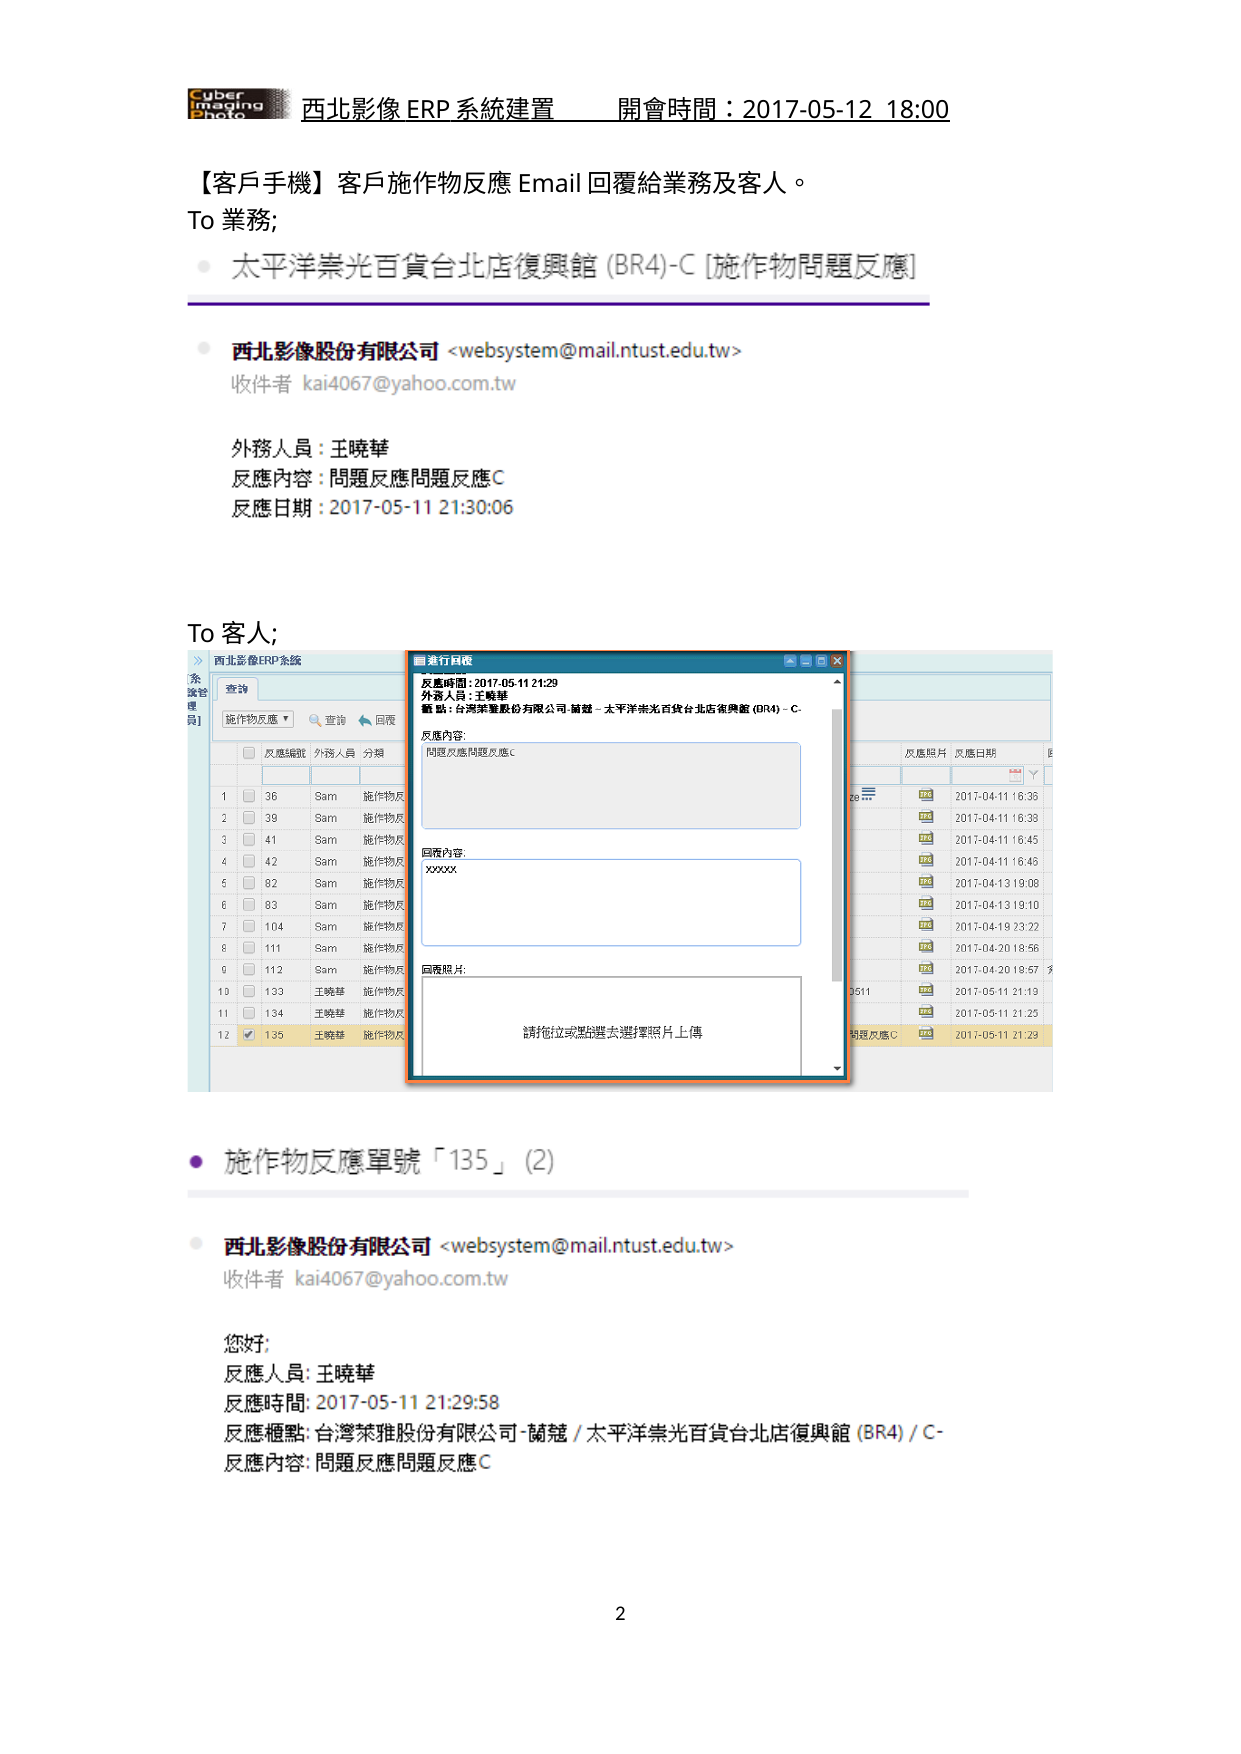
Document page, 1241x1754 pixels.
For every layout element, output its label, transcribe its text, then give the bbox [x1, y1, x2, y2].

text 【客戶手機】客戶施作物反應Email回覆給業務及客人。 [187, 162, 1053, 200]
text To 客人; [187, 612, 1053, 650]
picture [187, 650, 1053, 1092]
picture [187, 237, 930, 541]
picture [187, 88, 301, 119]
text To 業務; [187, 200, 1053, 237]
picture [187, 1137, 969, 1494]
